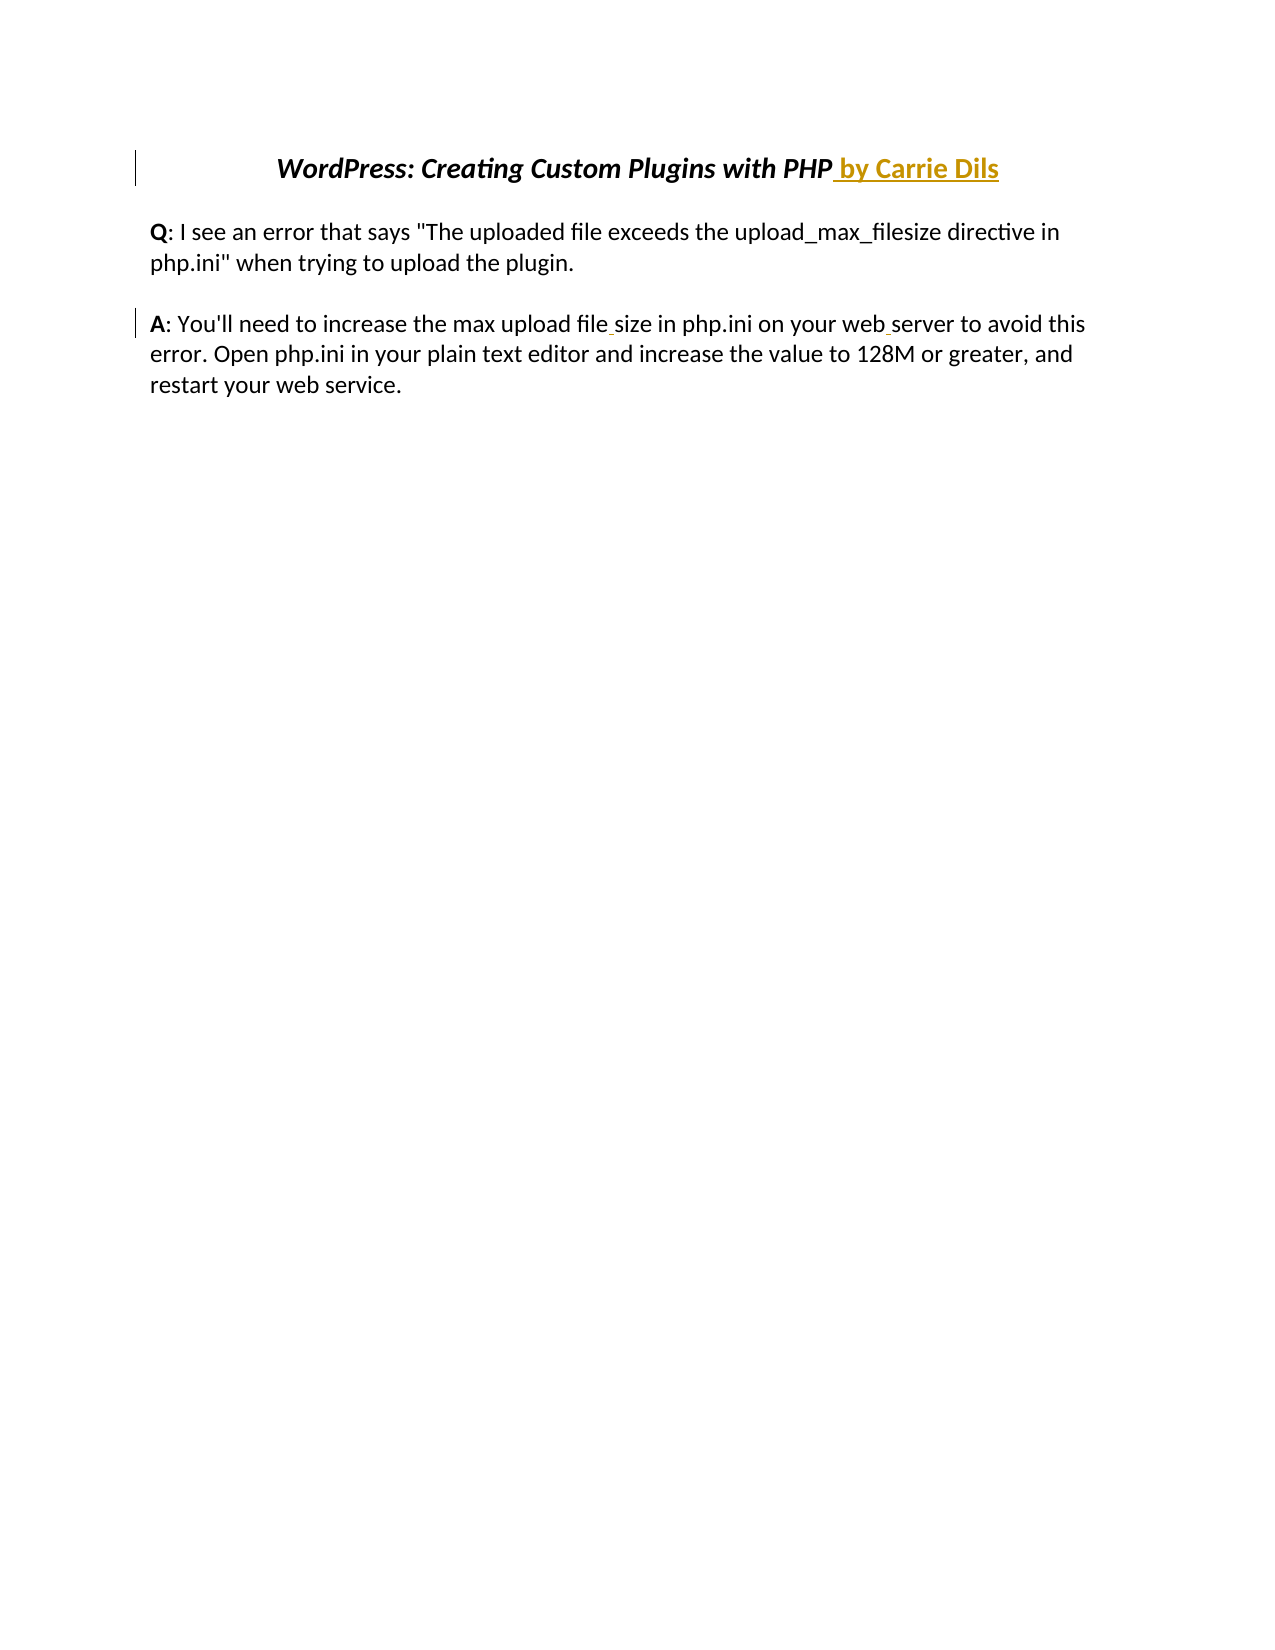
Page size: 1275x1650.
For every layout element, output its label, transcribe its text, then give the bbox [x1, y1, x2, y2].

text Q: I see an error that says "The uploaded file exceeds the upload_max_filesize directive in php.ini" when trying to upload the plugin. [150, 216, 1125, 277]
text A: You'll need to increase the max upload filesize in php.ini on your webserver to avoid this error. Open php.ini in your plain text editor and increase the value to 128M or greater, and restart your web service. [150, 308, 1125, 399]
text WordPress: Creating Custom Plugins with PHP [150, 150, 1125, 186]
